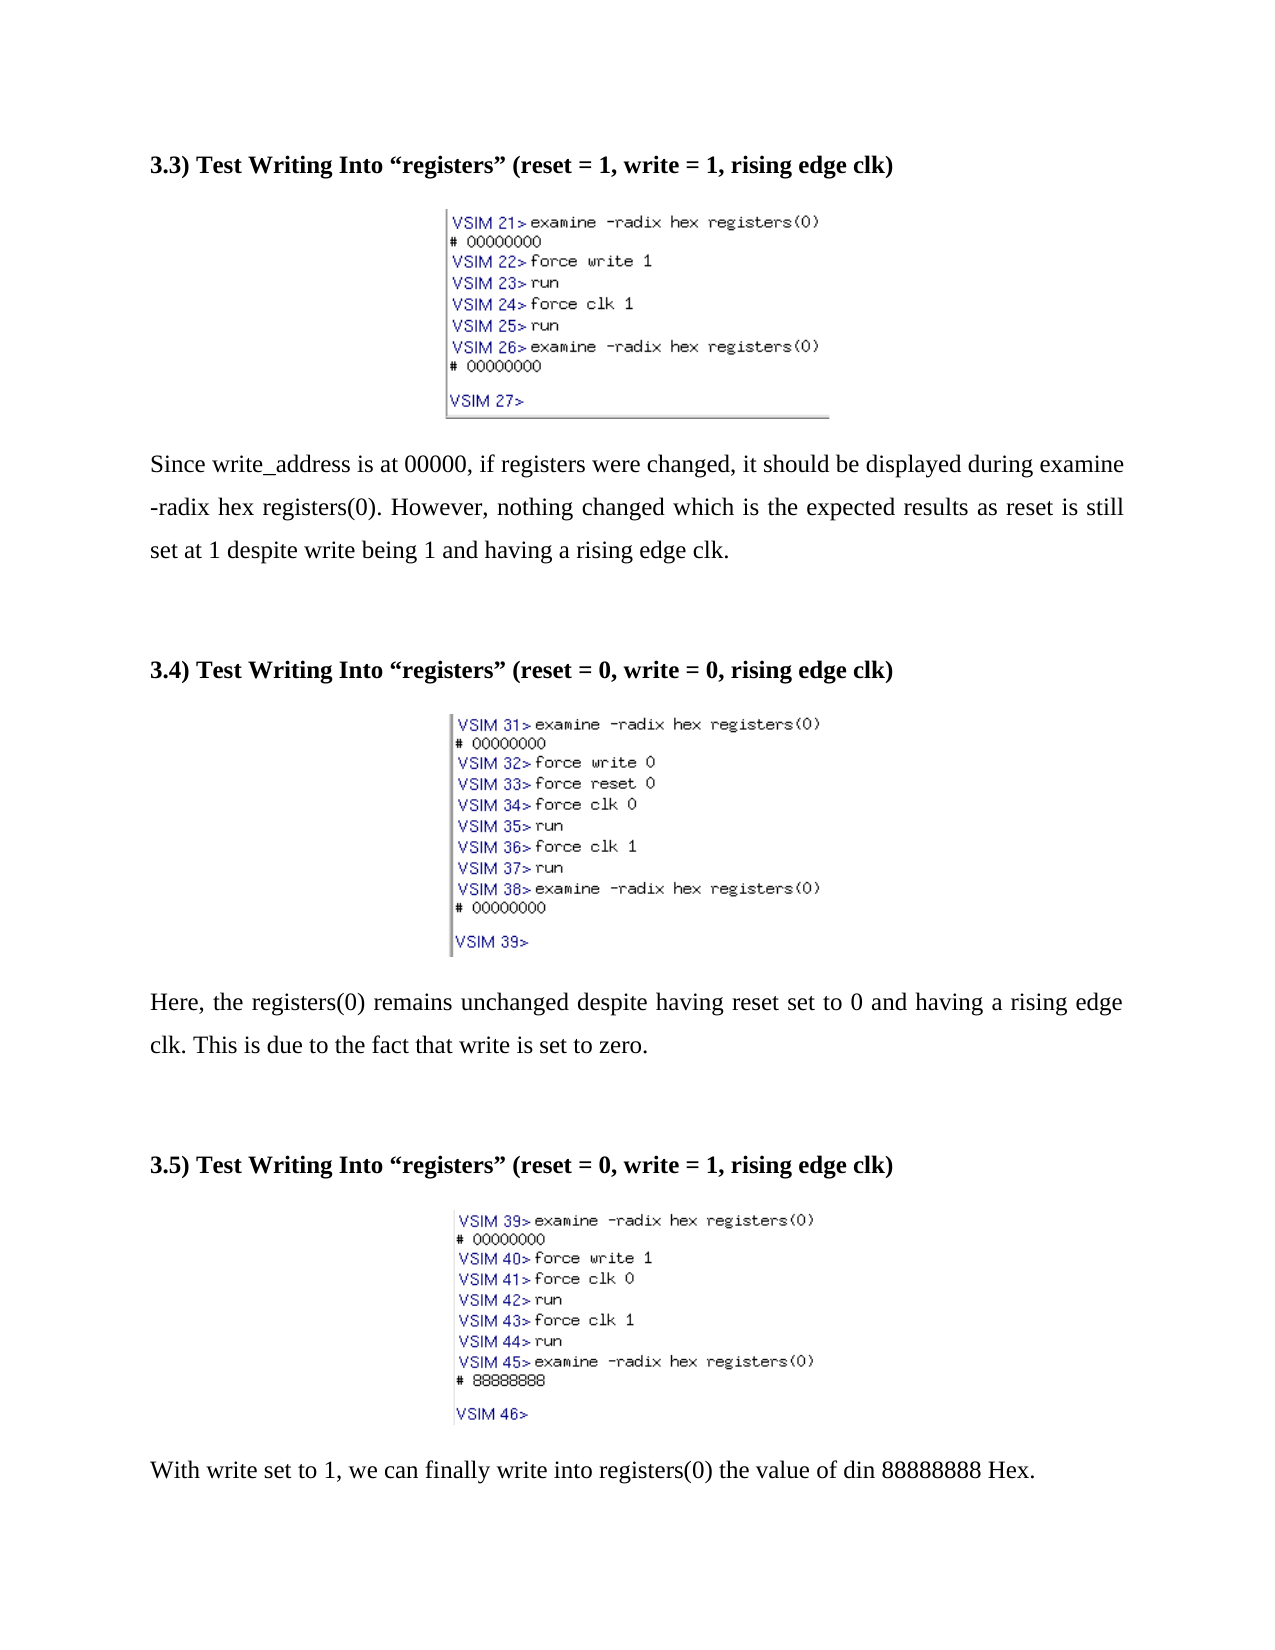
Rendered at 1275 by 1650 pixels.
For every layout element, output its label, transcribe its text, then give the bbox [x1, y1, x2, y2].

text 3.5) Test Writing Into “registers” (reset = 0, write = 1, rising edge clk) [150, 1150, 1125, 1179]
text 3.4) Test Writing Into “registers” (reset = 0, write = 0, rising edge clk) [150, 655, 1125, 683]
text Here, the registers(0) remains unchanged despite having reset set to 0 and having a rising edge clk. This is due to the fact that write is set to zero. [150, 987, 1125, 1059]
text With write set to 1, we can finally write into registers(0) the value of din 88888888 Hex. [150, 1455, 1125, 1484]
picture [445, 209, 830, 419]
text 3.3) Test Writing Into “registers” (reset = 1, write = 1, rising edge clk) [150, 150, 1125, 179]
picture [448, 714, 827, 957]
text Since write_address is at 00000, if registers were changed, it should be displayed during examine -radix hex registers(0). However, nothing changed which is the expected results as reset is still set at 1 despite write being 1 and having a rising edge clk. [150, 449, 1125, 564]
picture [453, 1210, 822, 1425]
